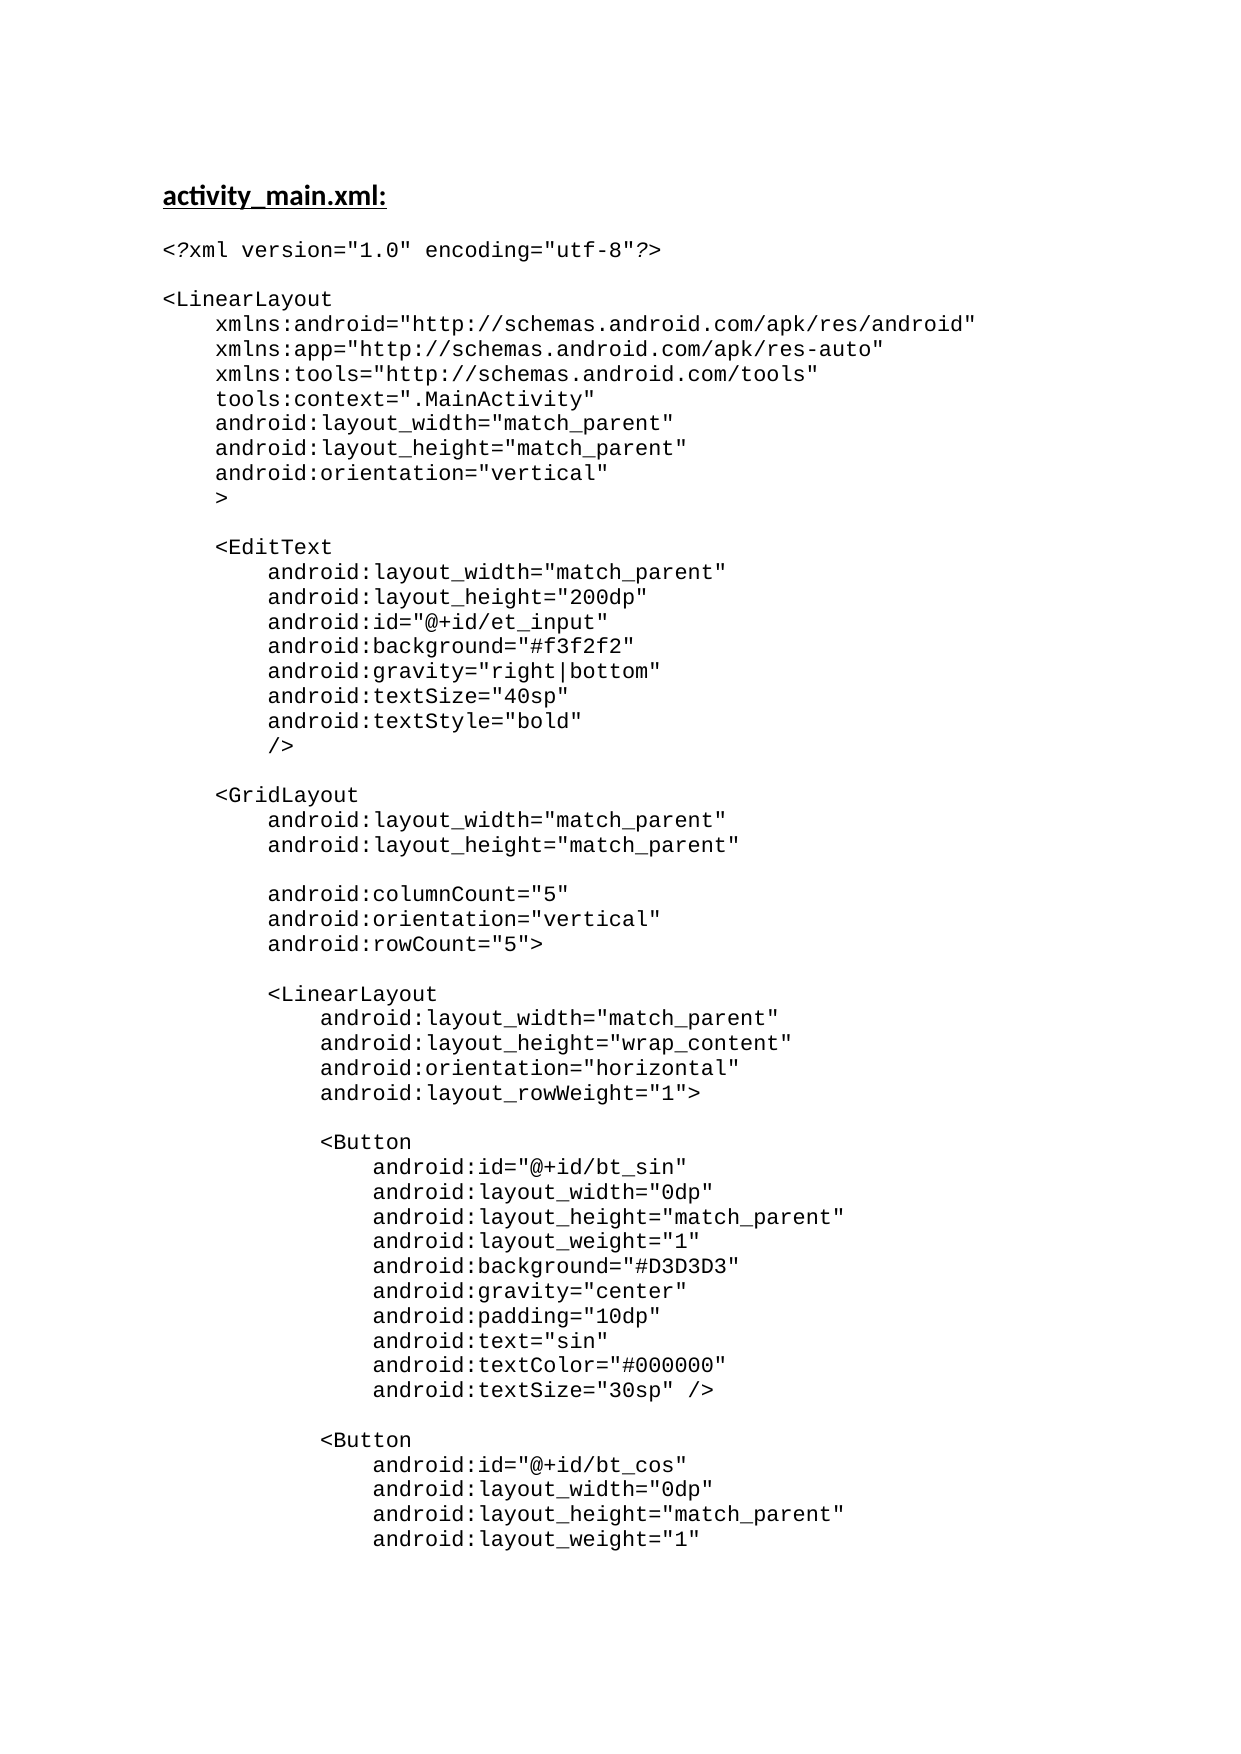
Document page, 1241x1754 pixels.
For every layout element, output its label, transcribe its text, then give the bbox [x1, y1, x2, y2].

text activity_main.xml: [162, 177, 1090, 213]
text <?xml version="1.0" encoding="utf-8"?> <LinearLayout xmlns:android="http://schemas.android.com/apk/res/android" xmlns:app="http://schemas.android.com/apk/res-auto" xmlns:tools="http://schemas.android.com/tools" tools:context=".MainActivity" android:layout_width="match_parent" android:layout_height="match_parent" android:orientation="vertical" > <EditText android:layout_width="match_parent" android:layout_height="200dp" android:id="@+id/et_input" android:background="#f3f2f2" android:gravity="right|bottom" android:textSize="40sp" android:textStyle="bold" /> <GridLayout android:layout_width="match_parent" android:layout_height="match_parent" android:columnCount="5" android:orientation="vertical" android:rowCount="5"> <LinearLayout android:layout_width="match_parent" android:layout_height="wrap_content" android:orientation="horizontal" android:layout_rowWeight="1"> <Button android:id="@+id/bt_sin" android:layout_width="0dp" android:layout_height="match_parent" android:layout_weight="1" android:background="#D3D3D3" android:gravity="center" android:padding="10dp" android:text="sin" android:textColor="#000000" android:textSize="30sp" /> <Button android:id="@+id/bt_cos" android:layout_width="0dp" android:layout_height="match_parent" android:layout_weight="1" [162, 239, 1090, 1581]
